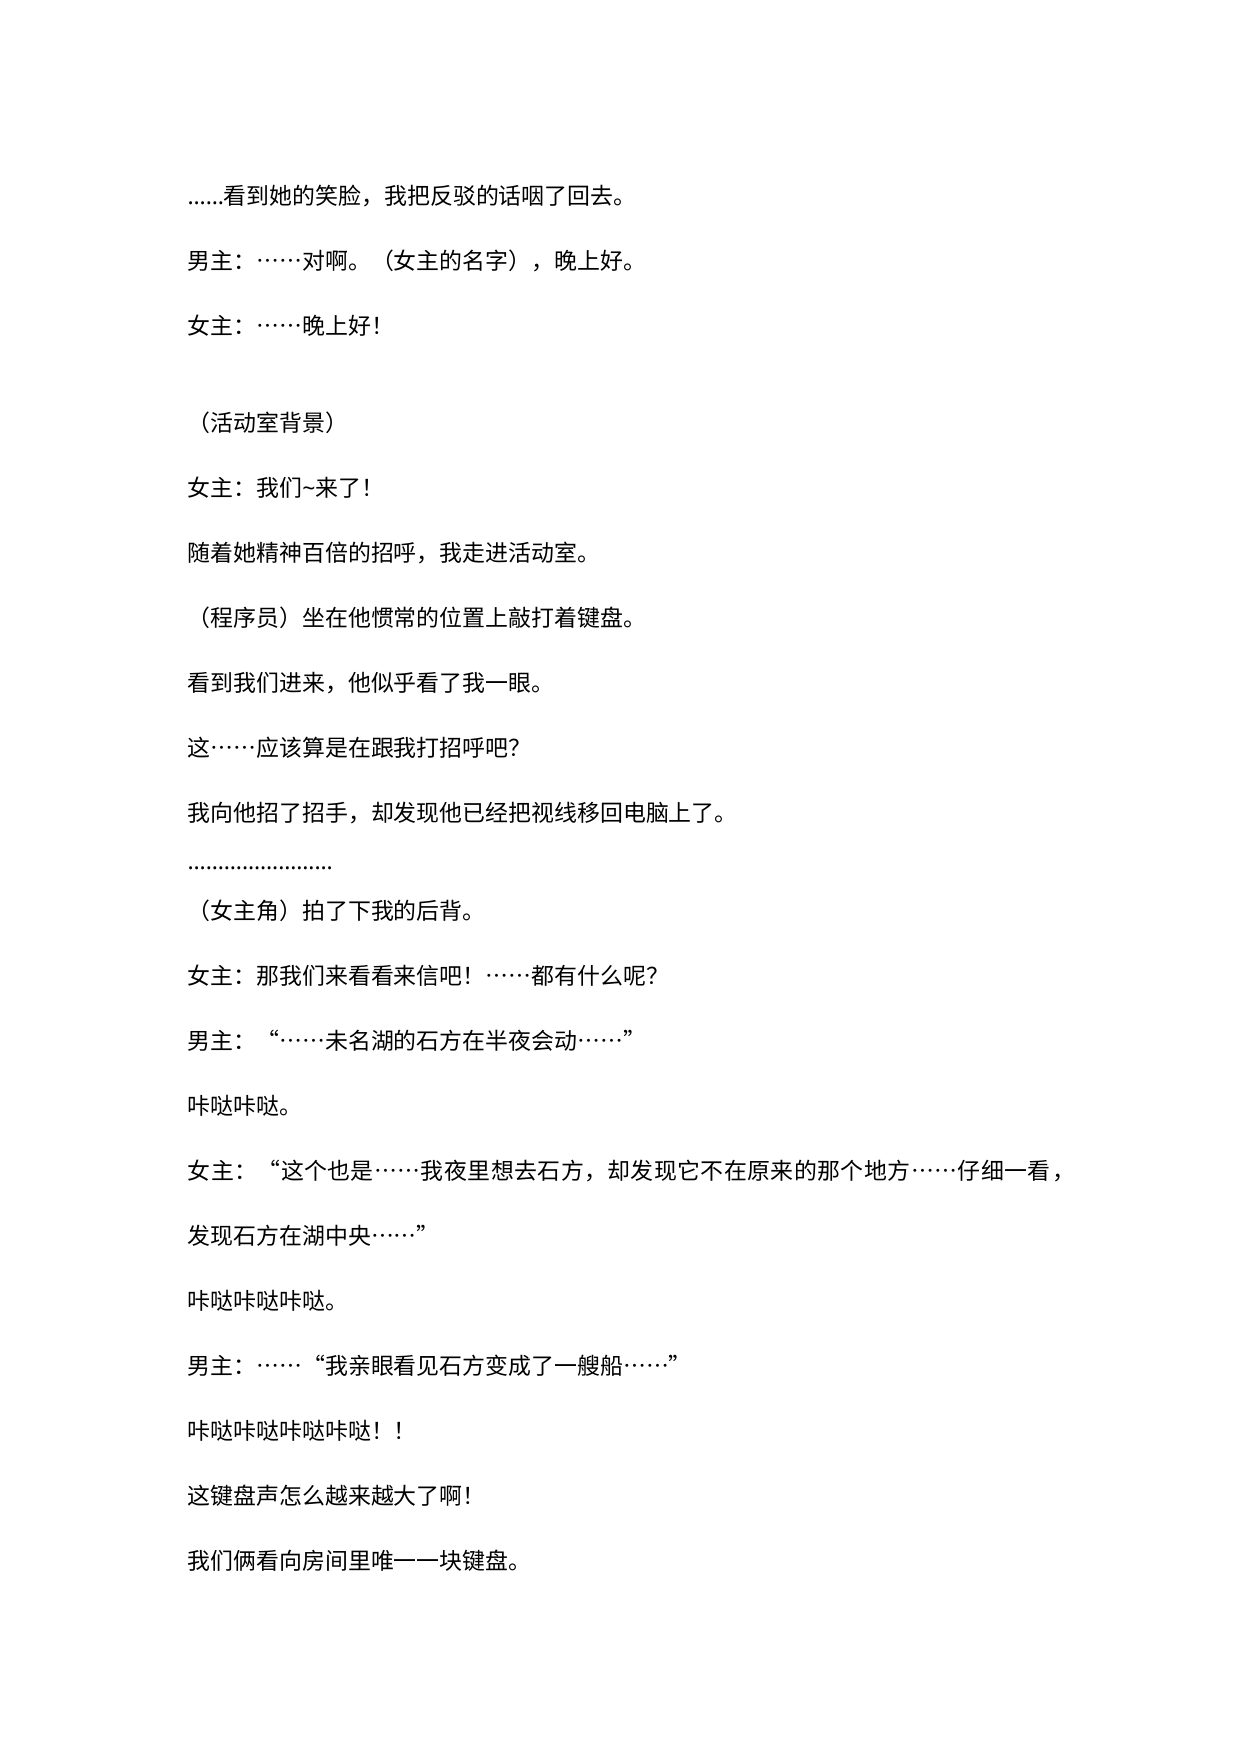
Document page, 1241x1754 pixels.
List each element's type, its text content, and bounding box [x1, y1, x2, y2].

text 这键盘声怎么越来越大了啊！ [187, 1462, 1053, 1527]
text （活动室背景） [187, 389, 1053, 454]
text 随着她精神百倍的招呼，我走进活动室。 [187, 519, 1053, 584]
text 这……应该算是在跟我打招呼吧？ [187, 714, 1053, 779]
text （女主角）拍了下我的后背。 [187, 877, 1053, 942]
text 女主：……晚上好！ [187, 292, 1053, 357]
text 咔哒咔哒。 [187, 1072, 1053, 1137]
text ……看到她的笑脸，我把反驳的话咽了回去。 [187, 162, 1053, 227]
text 咔哒咔哒咔哒咔哒！！ [187, 1397, 1053, 1462]
text …………………… [187, 844, 1053, 877]
text 男主：……对啊。（女主的名字），晚上好。 [187, 227, 1053, 292]
text 男主：……“我亲眼看见石方变成了一艘船……” [187, 1332, 1053, 1397]
text 男主：“……未名湖的石方在半夜会动……” [187, 1007, 1053, 1072]
text 我向他招了招手，却发现他已经把视线移回电脑上了。 [187, 779, 1053, 844]
text 我们俩看向房间里唯一一块键盘。 [187, 1527, 1053, 1592]
text 咔哒咔哒咔哒。 [187, 1267, 1053, 1332]
text 女主：“这个也是……我夜里想去石方，却发现它不在原来的那个地方……仔细一看，发现石方在湖中央……” [187, 1137, 1053, 1267]
text 女主：我们~来了！ [187, 454, 1053, 519]
text （程序员）坐在他惯常的位置上敲打着键盘。 [187, 584, 1053, 649]
text 女主：那我们来看看来信吧！……都有什么呢？ [187, 942, 1053, 1007]
text 看到我们进来，他似乎看了我一眼。 [187, 649, 1053, 714]
